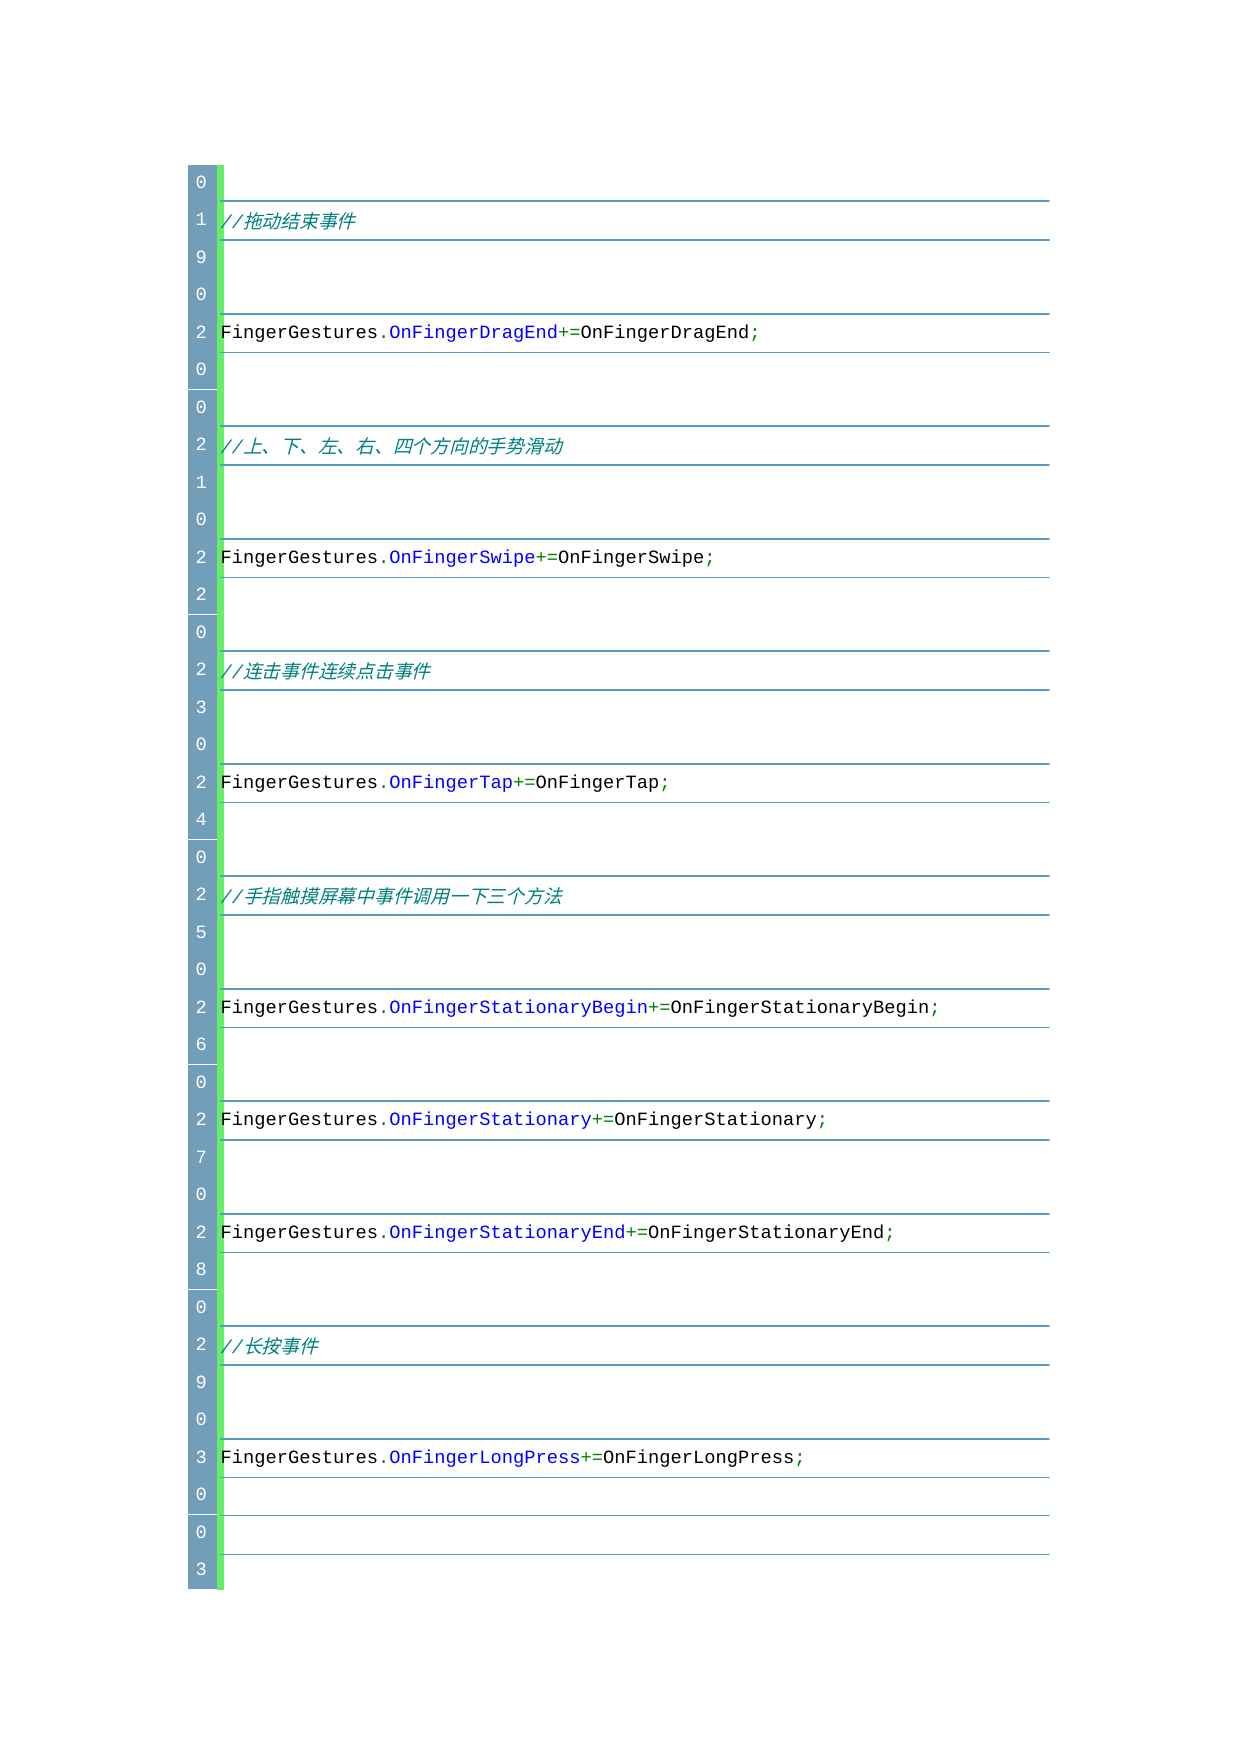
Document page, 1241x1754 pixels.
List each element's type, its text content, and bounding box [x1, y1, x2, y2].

table_cell 030 [188, 1402, 217, 1514]
table_cell FingerGestures.OnFingerStationaryBegin+=OnFingerStationaryBegin; [224, 952, 1053, 1064]
table_cell 019 [188, 165, 217, 277]
table_cell 020 [188, 277, 217, 389]
table_cell [224, 1515, 1053, 1589]
table_cell 024 [188, 727, 217, 839]
table_cell FingerGestures.OnFingerLongPress+=OnFingerLongPress; [224, 1402, 1053, 1514]
table_cell //手指触摸屏幕中事件调用一下三个方法 [224, 840, 1053, 952]
table_cell //上、下、左、右、四个方向的手势滑动 [224, 390, 1053, 502]
table_cell 029 [188, 1290, 217, 1402]
table_cell 028 [188, 1177, 217, 1289]
table_cell 025 [188, 840, 217, 952]
table_cell //拖动结束事件 [224, 165, 1053, 277]
table_cell FingerGestures.OnFingerStationary+=OnFingerStationary; [224, 1065, 1053, 1177]
table_cell 021 [188, 390, 217, 502]
table_cell FingerGestures.OnFingerTap+=OnFingerTap; [224, 727, 1053, 839]
table_cell //连击事件连续点击事件 [224, 615, 1053, 727]
table_cell FingerGestures.OnFingerStationaryEnd+=OnFingerStationaryEnd; [224, 1177, 1053, 1289]
table_cell //长按事件 [224, 1290, 1053, 1402]
table_cell 027 [188, 1065, 217, 1177]
table_cell 023 [188, 615, 217, 727]
table_cell 026 [188, 952, 217, 1064]
table_cell 022 [188, 502, 217, 614]
table_cell FingerGestures.OnFingerSwipe+=OnFingerSwipe; [224, 502, 1053, 614]
table_cell 031 [188, 1515, 217, 1589]
table_cell FingerGestures.OnFingerDragEnd+=OnFingerDragEnd; [224, 277, 1053, 389]
